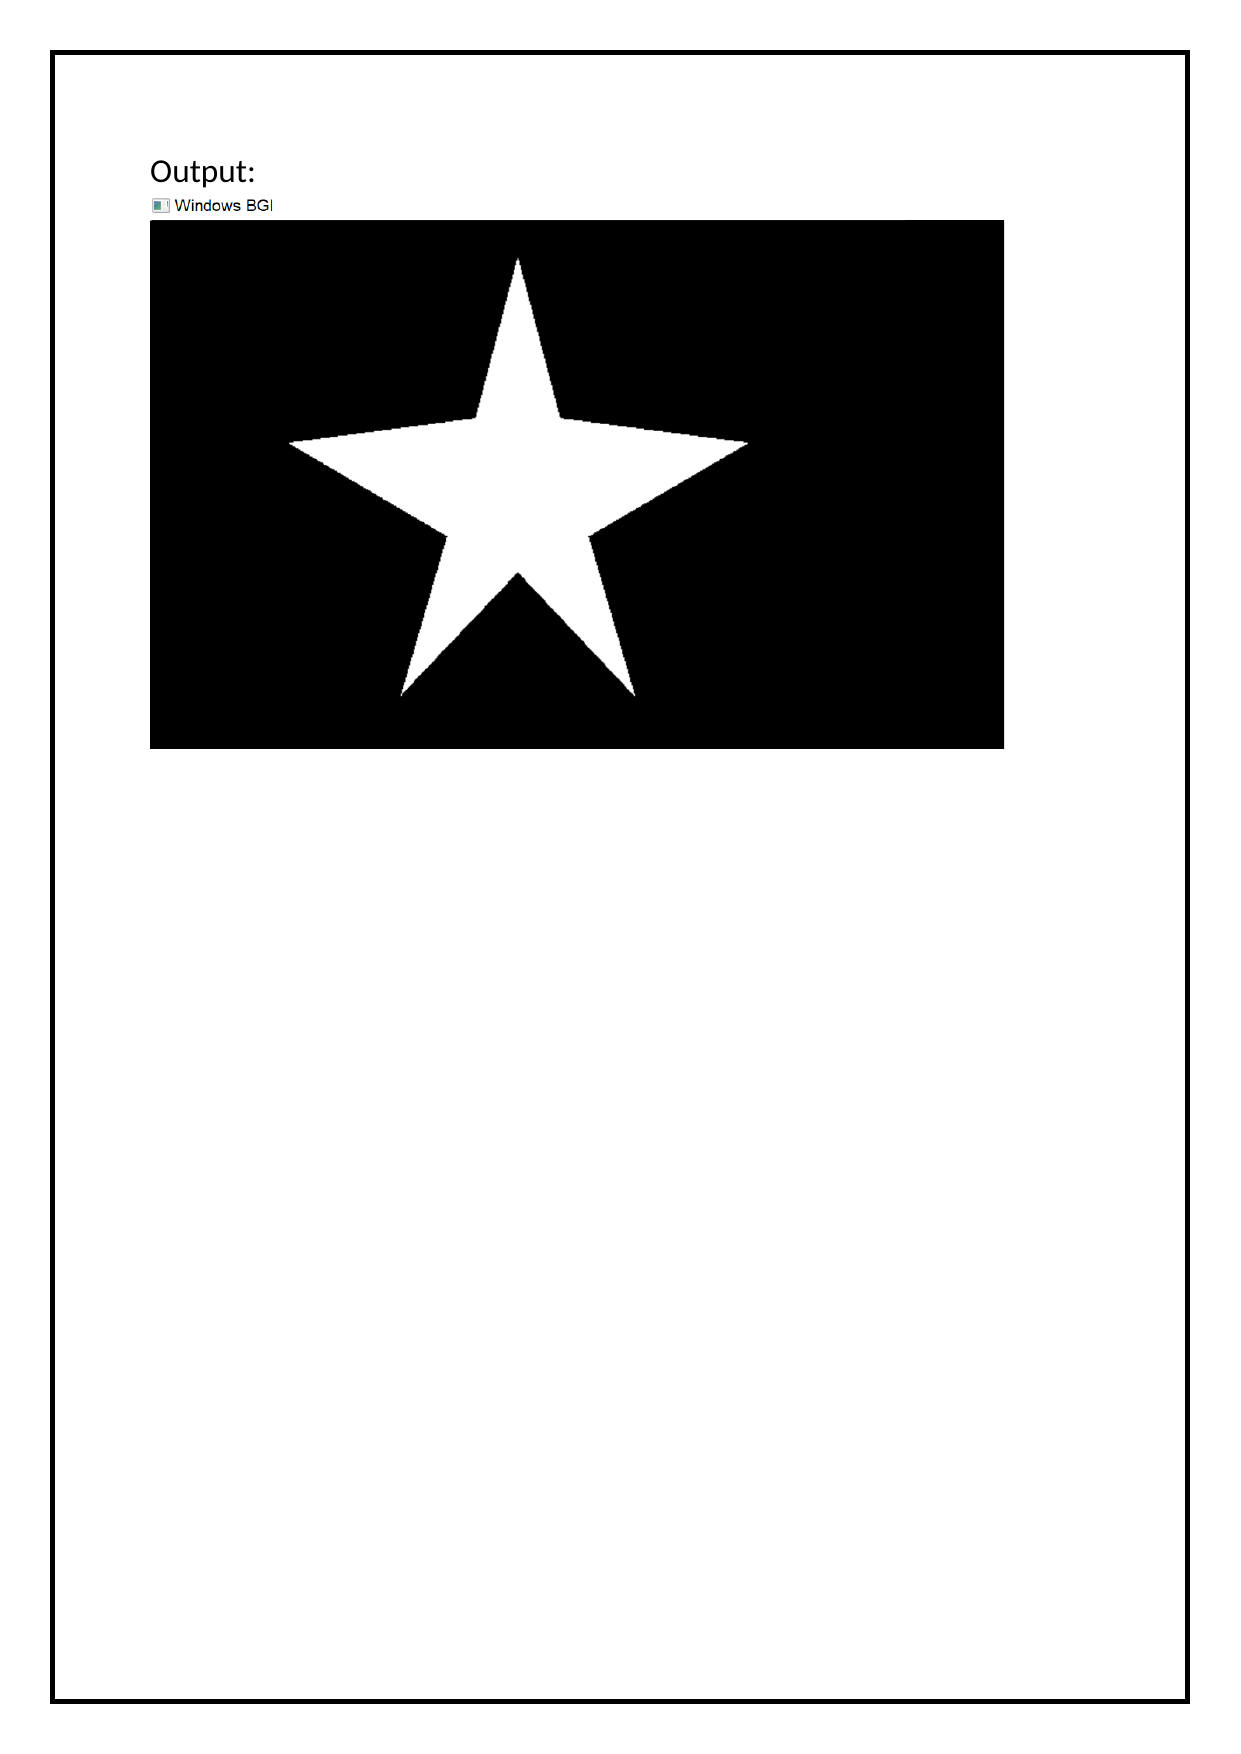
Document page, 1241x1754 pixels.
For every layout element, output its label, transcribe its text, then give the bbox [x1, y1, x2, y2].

picture [150, 192, 1005, 749]
